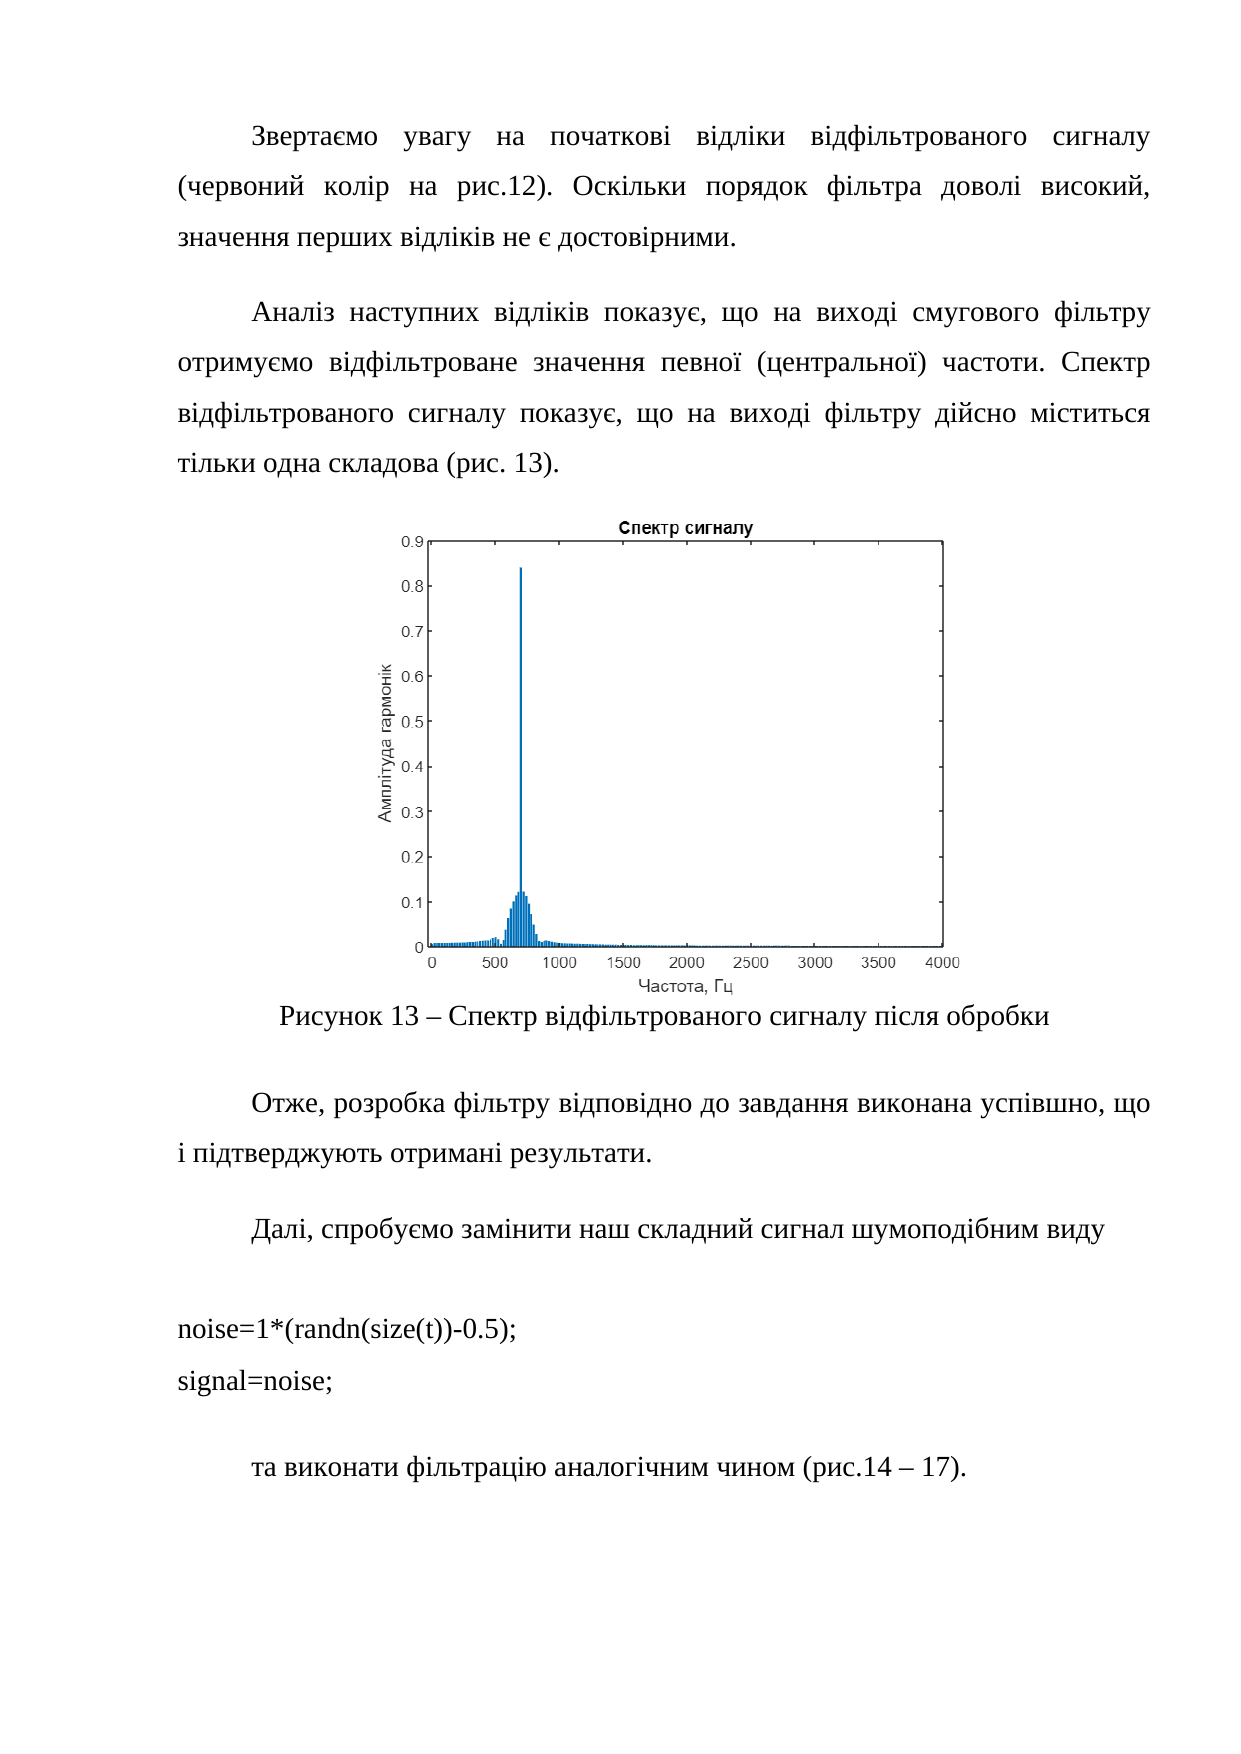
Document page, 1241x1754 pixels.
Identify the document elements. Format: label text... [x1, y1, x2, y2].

text Аналіз наступних відліків показує, що на виході смугового фільтру отримуємо відфільтроване значення певної (центральної) частоти. Спектр відфільтрованого сигналу показує, що на виході фільтру дійсно міститься тільки одна складова (рис. 13). [177, 294, 1152, 478]
text Звертаємо увагу на початкові відліки відфільтрованого сигналу (червоний колір на рис.12). Оскільки порядок фільтра доволі високий, значення перших відліків не є достовірними. [177, 118, 1152, 252]
text signal=noise; [177, 1363, 1152, 1397]
text та виконати фільтрацію аналогічним чином (рис.14 – 17). [177, 1449, 1152, 1482]
picture [357, 512, 972, 998]
text Отже, розробка фільтру відповідно до завдання виконана успівшно, що і підтверджують отримані результати. [177, 1085, 1152, 1169]
text noise=1*(randn(size(t))-0.5); [177, 1311, 1152, 1345]
text Рисунок 13 – Спектр відфільтрованого сигналу після обробки [177, 998, 1152, 1032]
text Далі, спробуємо замінити наш складний сигнал шумоподібним виду [177, 1211, 1152, 1244]
